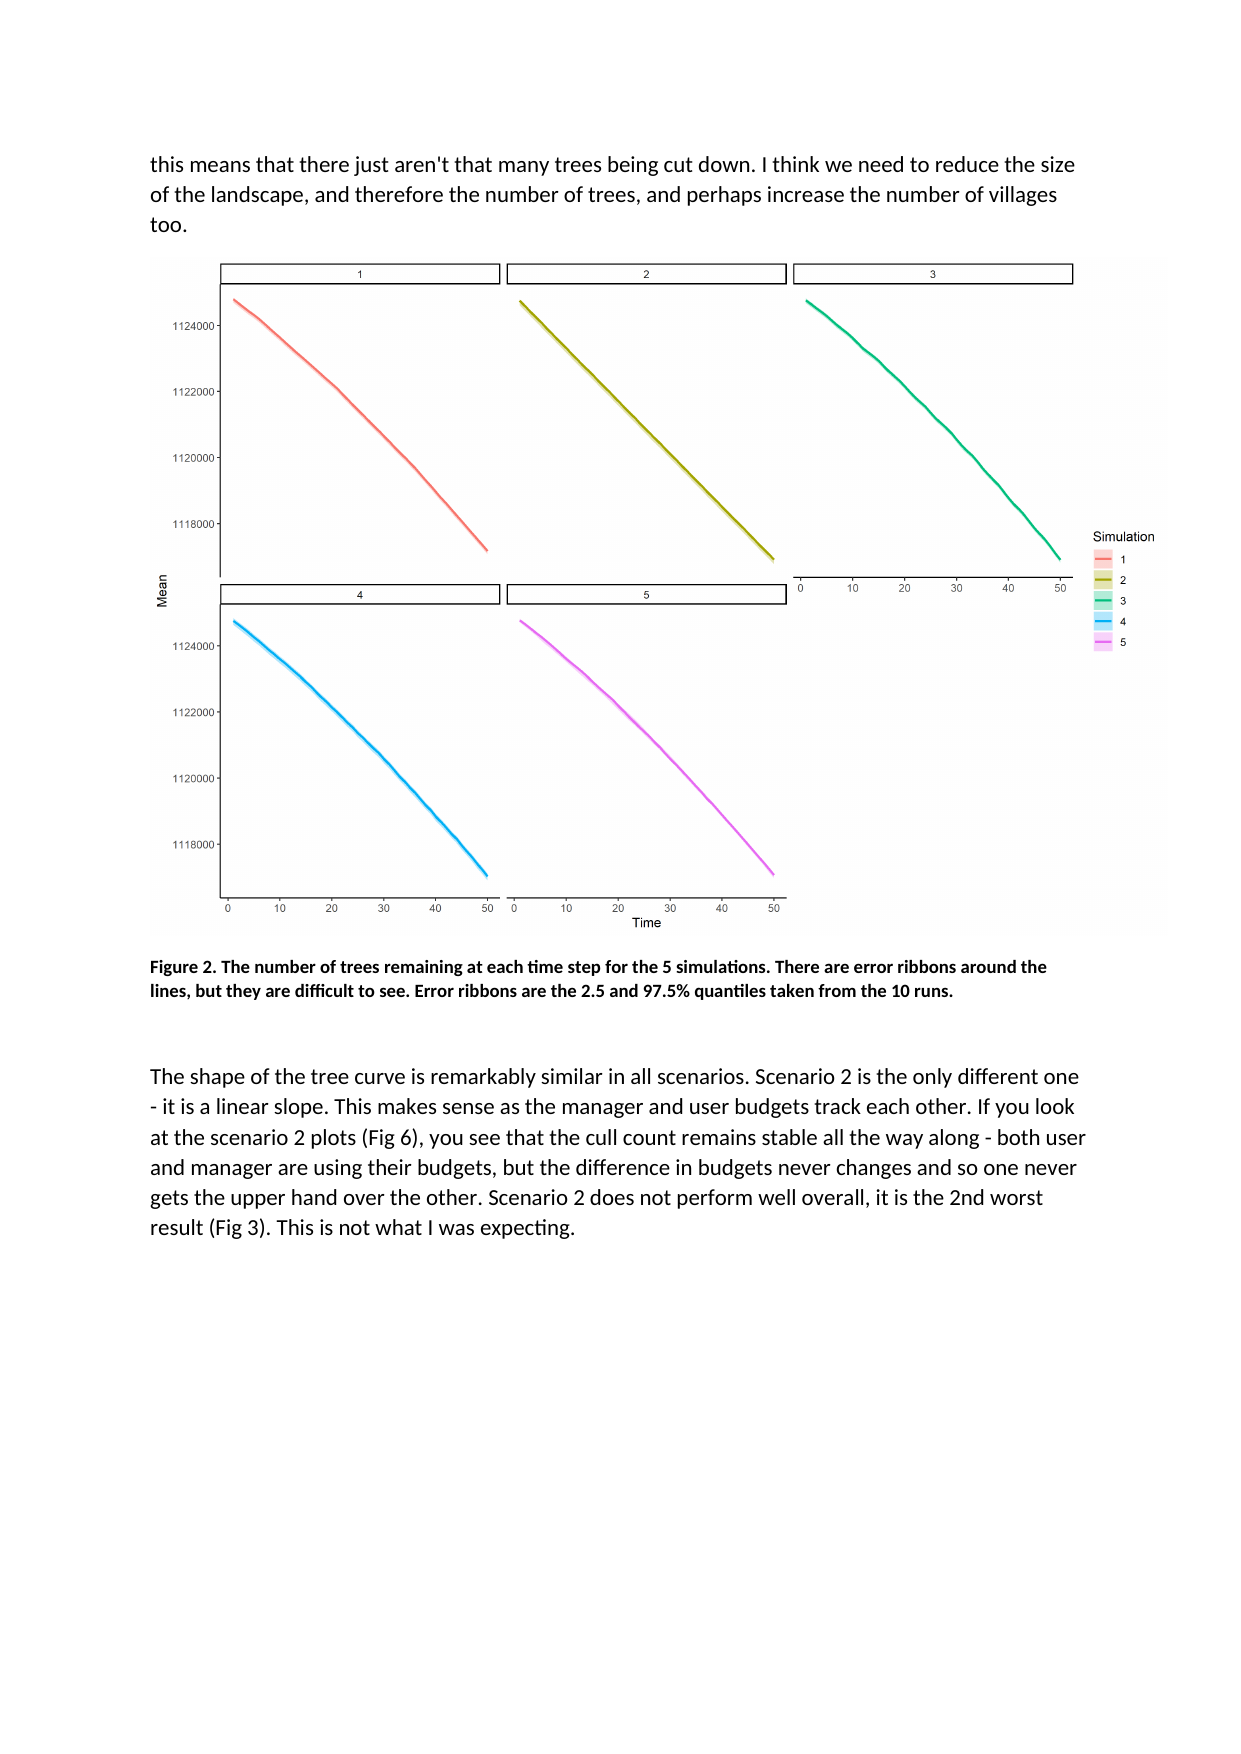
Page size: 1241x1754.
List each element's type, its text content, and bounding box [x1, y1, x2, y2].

picture [150, 257, 1168, 936]
text Figure 2. The number of trees remaining at each time step for the 5 simulations. There are error ribbons around the lines, but they are difficult to see. Error ribbons are the 2.5 and 97.5% quantiles taken from the 10 runs. [150, 955, 1090, 1002]
text The shape of the tree curve is remarkably similar in all scenarios. Scenario 2 is the only different one - it is a linear slope. This makes sense as the manager and user budgets track each other. If you look at the scenario 2 plots (Fig 6), you see that the cull count remains stable all the way along - both user and manager are using their budgets, but the difference in budgets never changes and so one never gets the upper hand over the other. Scenario 2 does not perform well overall, it is the 2nd worst result (Fig 3). This is not what I was expecting. [150, 1062, 1090, 1241]
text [150, 150, 1090, 238]
